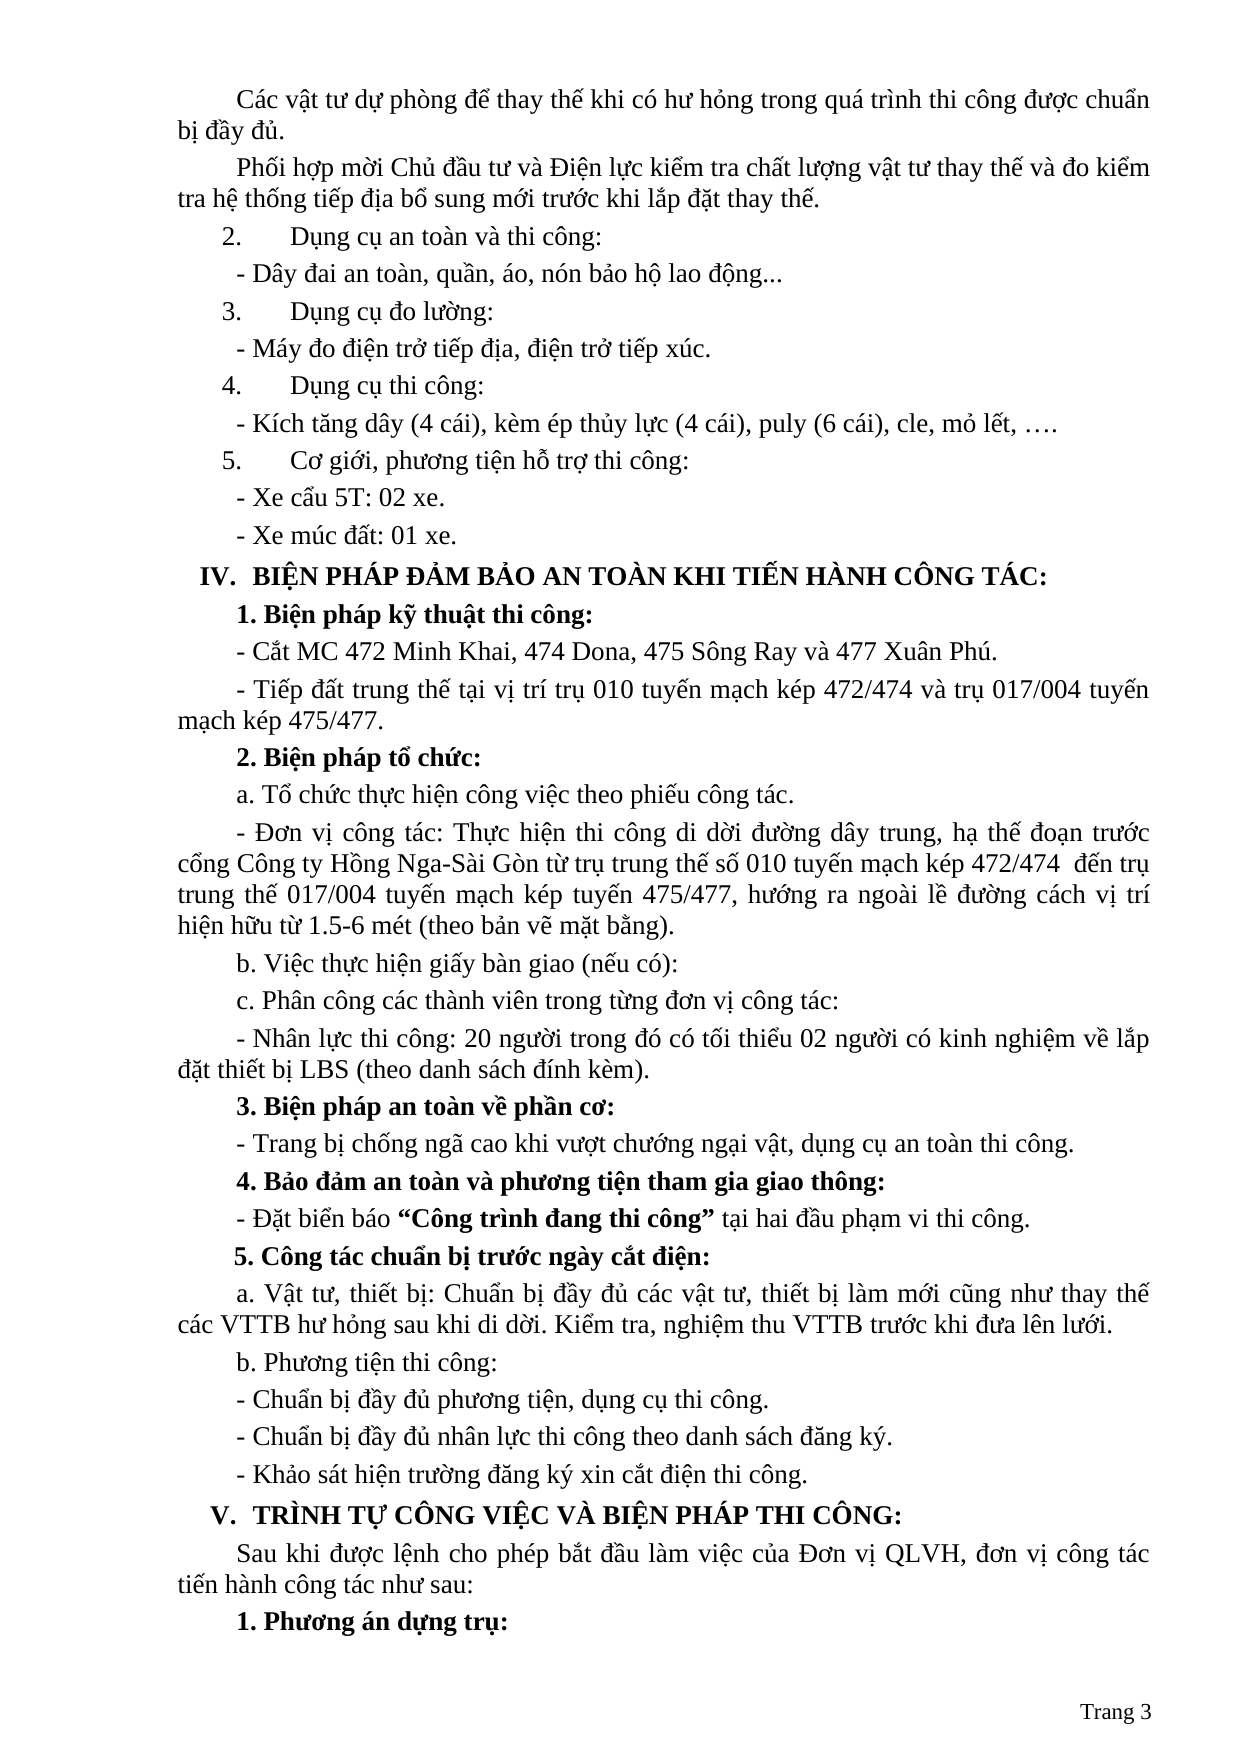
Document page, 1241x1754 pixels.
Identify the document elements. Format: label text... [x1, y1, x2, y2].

list Dụng cụ thi công: [222, 369, 1152, 401]
list BIỆN PHÁP ĐẢM BẢO AN TOÀN KHI TIẾN HÀNH CÔNG TÁC: [177, 561, 1152, 592]
text Các vật tư dự phòng để thay thế khi có hư hỏng trong quá trình thi công được chuẩn bị đầy đủ. [177, 83, 1152, 145]
list TRÌNH TỰ CÔNG VIỆC VÀ BIỆN PHÁP THI CÔNG: [177, 1499, 1152, 1531]
text c. Phân công các thành viên trong từng đơn vị công tác: [177, 984, 1152, 1015]
list Khảo sát hiện trường đăng ký xin cắt điện thi công. [177, 1458, 1152, 1489]
text 3. Biện pháp an toàn về phần cơ: [177, 1090, 1152, 1121]
text - Tiếp đất trung thế tại vị trí trụ 010 tuyến mạch kép 472/474 và trụ 017/004 tuyến mạch kép 475/477. [177, 673, 1152, 735]
text a. Tổ chức thực hiện công việc theo phiếu công tác. [177, 779, 1152, 810]
list Nhân lực thi công: 20 người trong đó có tối thiểu 02 người có kinh nghiệm về lắp đặt thiết bị LBS (theo danh sách đính kèm). [177, 1022, 1152, 1084]
text 2. Biện pháp tổ chức: [177, 741, 1152, 772]
list Dụng cụ an toàn và thi công: [222, 220, 1152, 251]
text 1. Biện pháp kỹ thuật thi công: [177, 598, 1152, 629]
list Đặt biển báo “Công trình đang thi công” tại hai đầu phạm vi thi công. [177, 1202, 1152, 1233]
text - Xe cẩu 5T: 02 xe. [177, 482, 1152, 513]
list Trang bị chống ngã cao khi vượt chướng ngại vật, dụng cụ an toàn thi công. [177, 1128, 1152, 1159]
list Chuẩn bị đầy đủ nhân lực thi công theo danh sách đăng ký. [177, 1421, 1152, 1452]
text Phối hợp mời Chủ đầu tư và Điện lực kiểm tra chất lượng vật tư thay thế và đo kiểm tra hệ thống tiếp địa bổ sung mới trước khi lắp đặt thay thế. [177, 151, 1152, 213]
text - Dây đai an toàn, quần, áo, nón bảo hộ lao động... [177, 257, 1152, 288]
list Chuẩn bị đầy đủ phương tiện, dụng cụ thi công. [177, 1383, 1152, 1414]
text - Xe múc đất: 01 xe. [177, 519, 1152, 550]
text - Máy đo điện trở tiếp địa, điện trở tiếp xúc. [177, 332, 1152, 363]
list Cơ giới, phương tiện hỗ trợ thi công: [222, 444, 1152, 475]
text - Kích tăng dây (4 cái), kèm ép thủy lực (4 cái), puly (6 cái), cle, mỏ lết, …. [177, 407, 1152, 438]
text - Đơn vị công tác: Thực hiện thi công di dời đường dây trung, hạ thế đoạn trước cổng Công ty Hồng Nga-Sài Gòn từ trụ trung thế số 010 tuyến mạch kép 472/474 đến trụ trung thế 017/004 tuyến mạch kép tuyến 475/477, hướng ra ngoài lề đường cách vị trí hiện hữu từ 1.5-6 mét (theo bản vẽ mặt bằng). [177, 816, 1152, 941]
text a. Vật tư, thiết bị: Chuẩn bị đầy đủ các vật tư, thiết bị làm mới cũng như thay thế các VTTB hư hỏng sau khi di dời. Kiểm tra, nghiệm thu VTTB trước khi đưa lên lưới. [177, 1277, 1152, 1339]
text 1. Phương án dựng trụ: [177, 1605, 1152, 1637]
text - Cắt MC 472 Minh Khai, 474 Dona, 475 Sông Ray và 477 Xuân Phú. [177, 635, 1152, 666]
text 4. Bảo đảm an toàn và phương tiện tham gia giao thông: [177, 1165, 1152, 1196]
text b. Phương tiện thi công: [236, 1346, 1152, 1377]
text 5. Công tác chuẩn bị trước ngày cắt điện: [177, 1240, 1152, 1271]
text Sau khi được lệnh cho phép bắt đầu làm việc của Đơn vị QLVH, đơn vị công tác tiến hành công tác như sau: [177, 1537, 1152, 1599]
list Dụng cụ đo lường: [222, 294, 1152, 326]
text b. Việc thực hiện giấy bàn giao (nếu có): [177, 947, 1152, 978]
